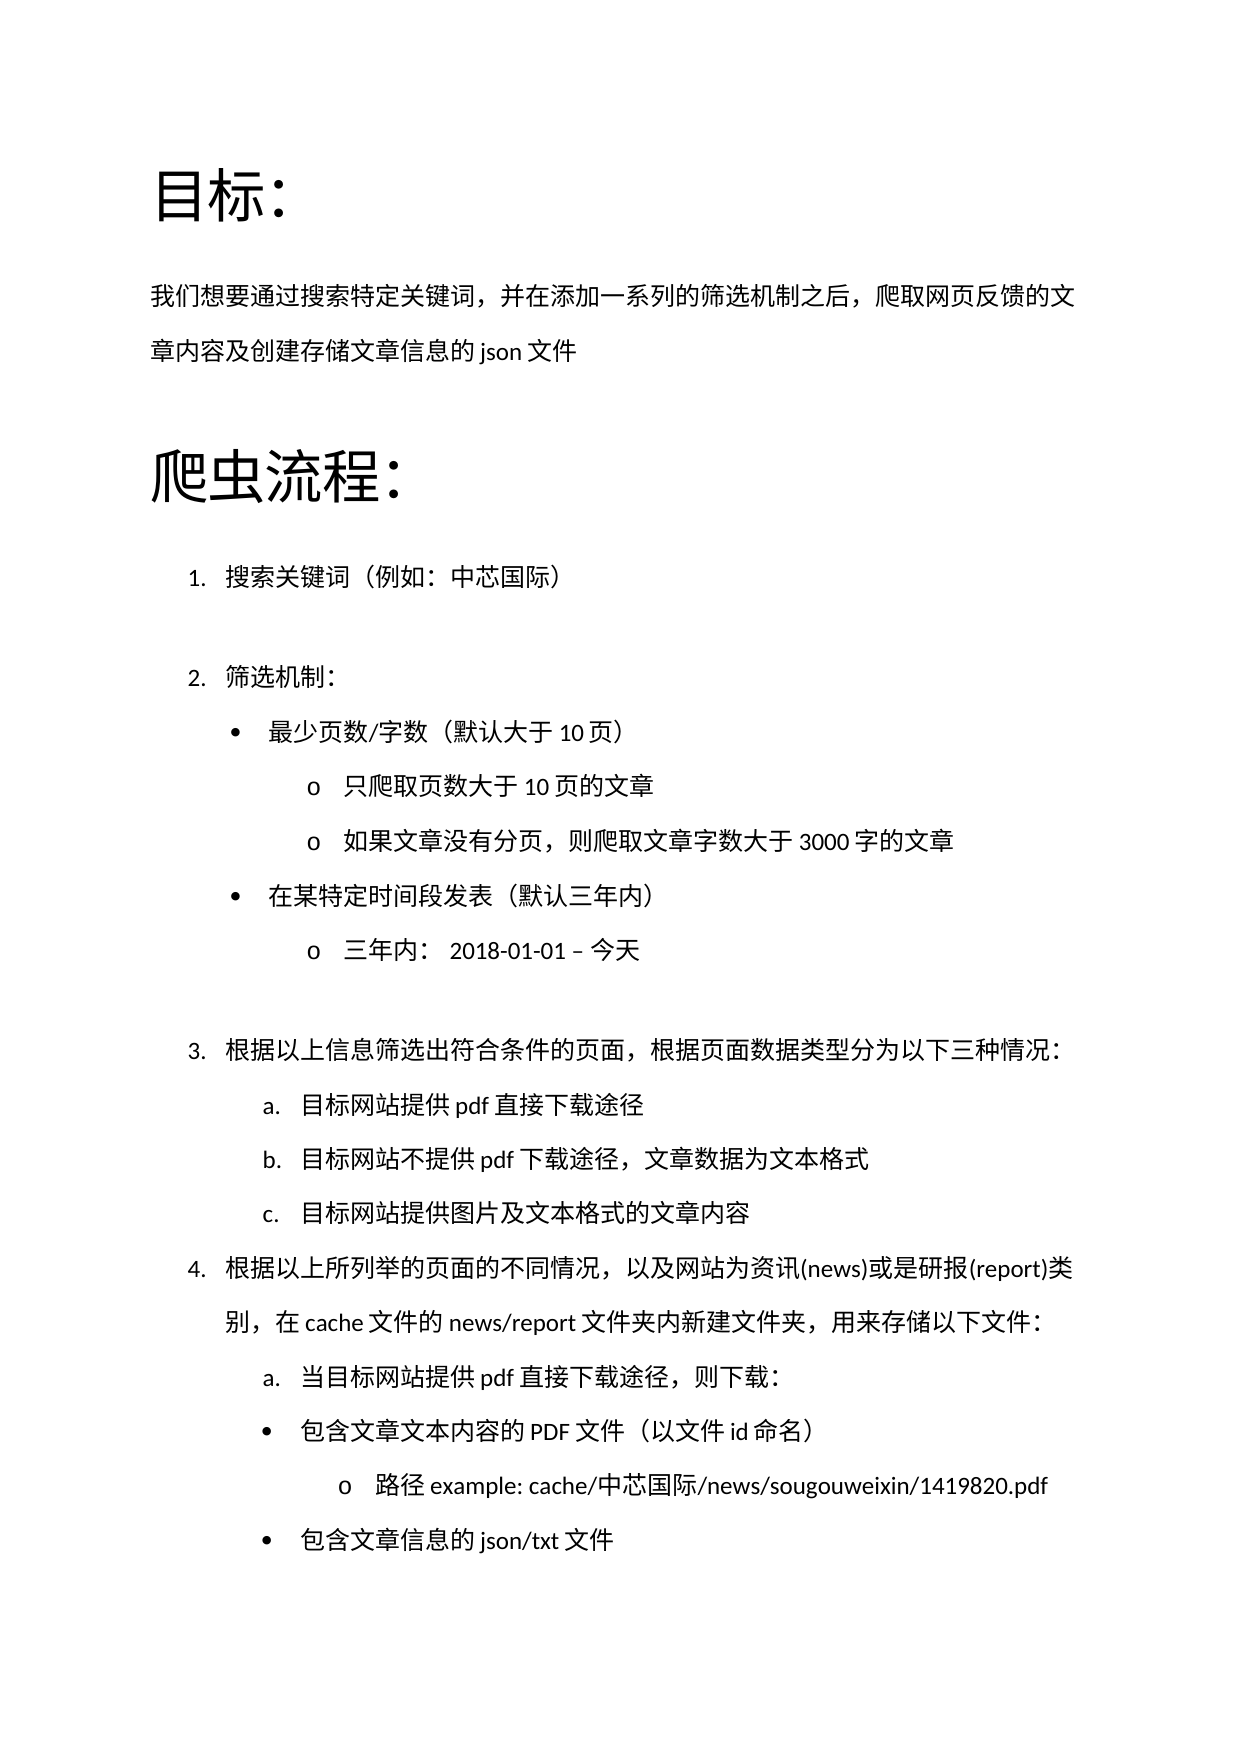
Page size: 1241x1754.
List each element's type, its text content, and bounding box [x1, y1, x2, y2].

list 包含文章信息的json/txt文件 [262, 1521, 1090, 1557]
list 目标网站提供pdf直接下载途径 [262, 1085, 1090, 1121]
list 根据以上信息筛选出符合条件的页面，根据页面数据类型分为以下三种情况： [187, 1031, 1090, 1067]
list 如果文章没有分页，则爬取文章字数大于3000字的文章 [306, 821, 1090, 858]
list 搜索关键词（例如：中芯国际） [187, 558, 1090, 594]
list 在某特定时间段发表（默认三年内） [231, 876, 1090, 912]
list 路径example: cache/中芯国际/news/sougouweixin/1419820.pdf [337, 1466, 1090, 1502]
text 目标： [150, 150, 1090, 234]
list 三年内： 2018-01-01 – 今天 [306, 930, 1090, 967]
list 目标网站不提供pdf下载途径，文章数据为文本格式 [262, 1139, 1090, 1176]
list 最少页数/字数（默认大于10页） [231, 712, 1090, 748]
title 爬虫流程： [150, 431, 1090, 516]
list 根据以上所列举的页面的不同情况，以及网站为资讯(news)或是研报(report)类别，在cache文件的news/report文件夹内新建文件夹，用来存储以下文件： [187, 1248, 1090, 1339]
list 包含文章文本内容的PDF文件（以文件id命名） [262, 1411, 1090, 1448]
list 当目标网站提供pdf直接下载途径，则下载： [262, 1357, 1090, 1393]
list 目标网站提供图片及文本格式的文章内容 [262, 1194, 1090, 1230]
list 筛选机制： [187, 658, 1090, 694]
text 我们想要通过搜索特定关键词，并在添加一系列的筛选机制之后，爬取网页反馈的文章内容及创建存储文章信息的json文件 [150, 277, 1090, 367]
list 只爬取页数大于10页的文章 [306, 767, 1090, 803]
